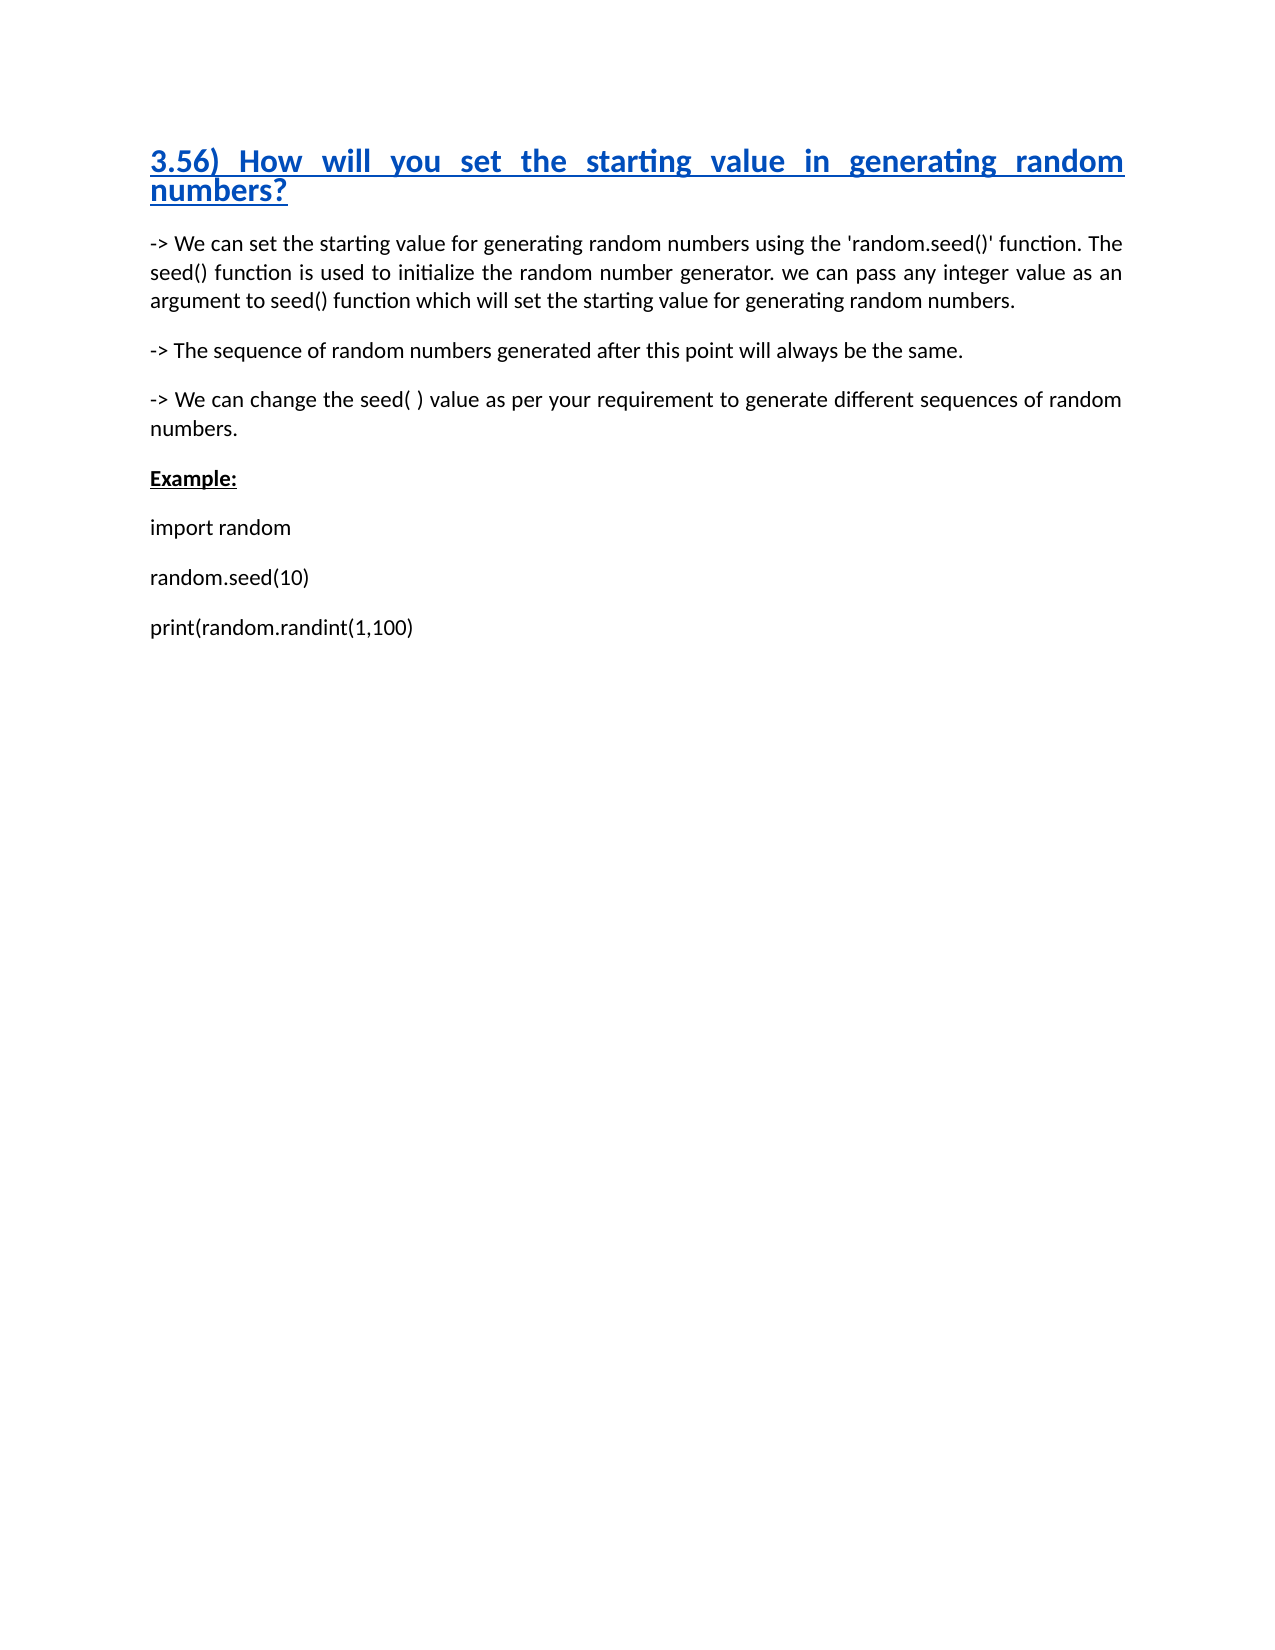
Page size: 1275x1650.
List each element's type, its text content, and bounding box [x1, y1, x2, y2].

text random.seed(10) [150, 562, 1125, 591]
text Example: [150, 463, 1125, 492]
text 3.56) How will you set the starting value in generating random numbers? [214, 150, 1125, 175]
text -> The sequence of random numbers generated after this point will always be the same. [150, 335, 1125, 364]
text -> We can change the seed( ) value as per your requirement to generate different sequences of random numbers. [150, 385, 1125, 442]
text import random [150, 513, 1125, 542]
text -> We can set the starting value for generating random numbers using the 'random.seed()' function. The seed() function is used to initialize the random number generator. we can pass any integer value as an argument to seed() function which will set the starting value for generating random numbers. [150, 228, 1125, 314]
text print(random.randint(1,100) [150, 612, 1125, 641]
text 3.56) How will you set the starting value in generating random numbers? [150, 177, 1125, 207]
